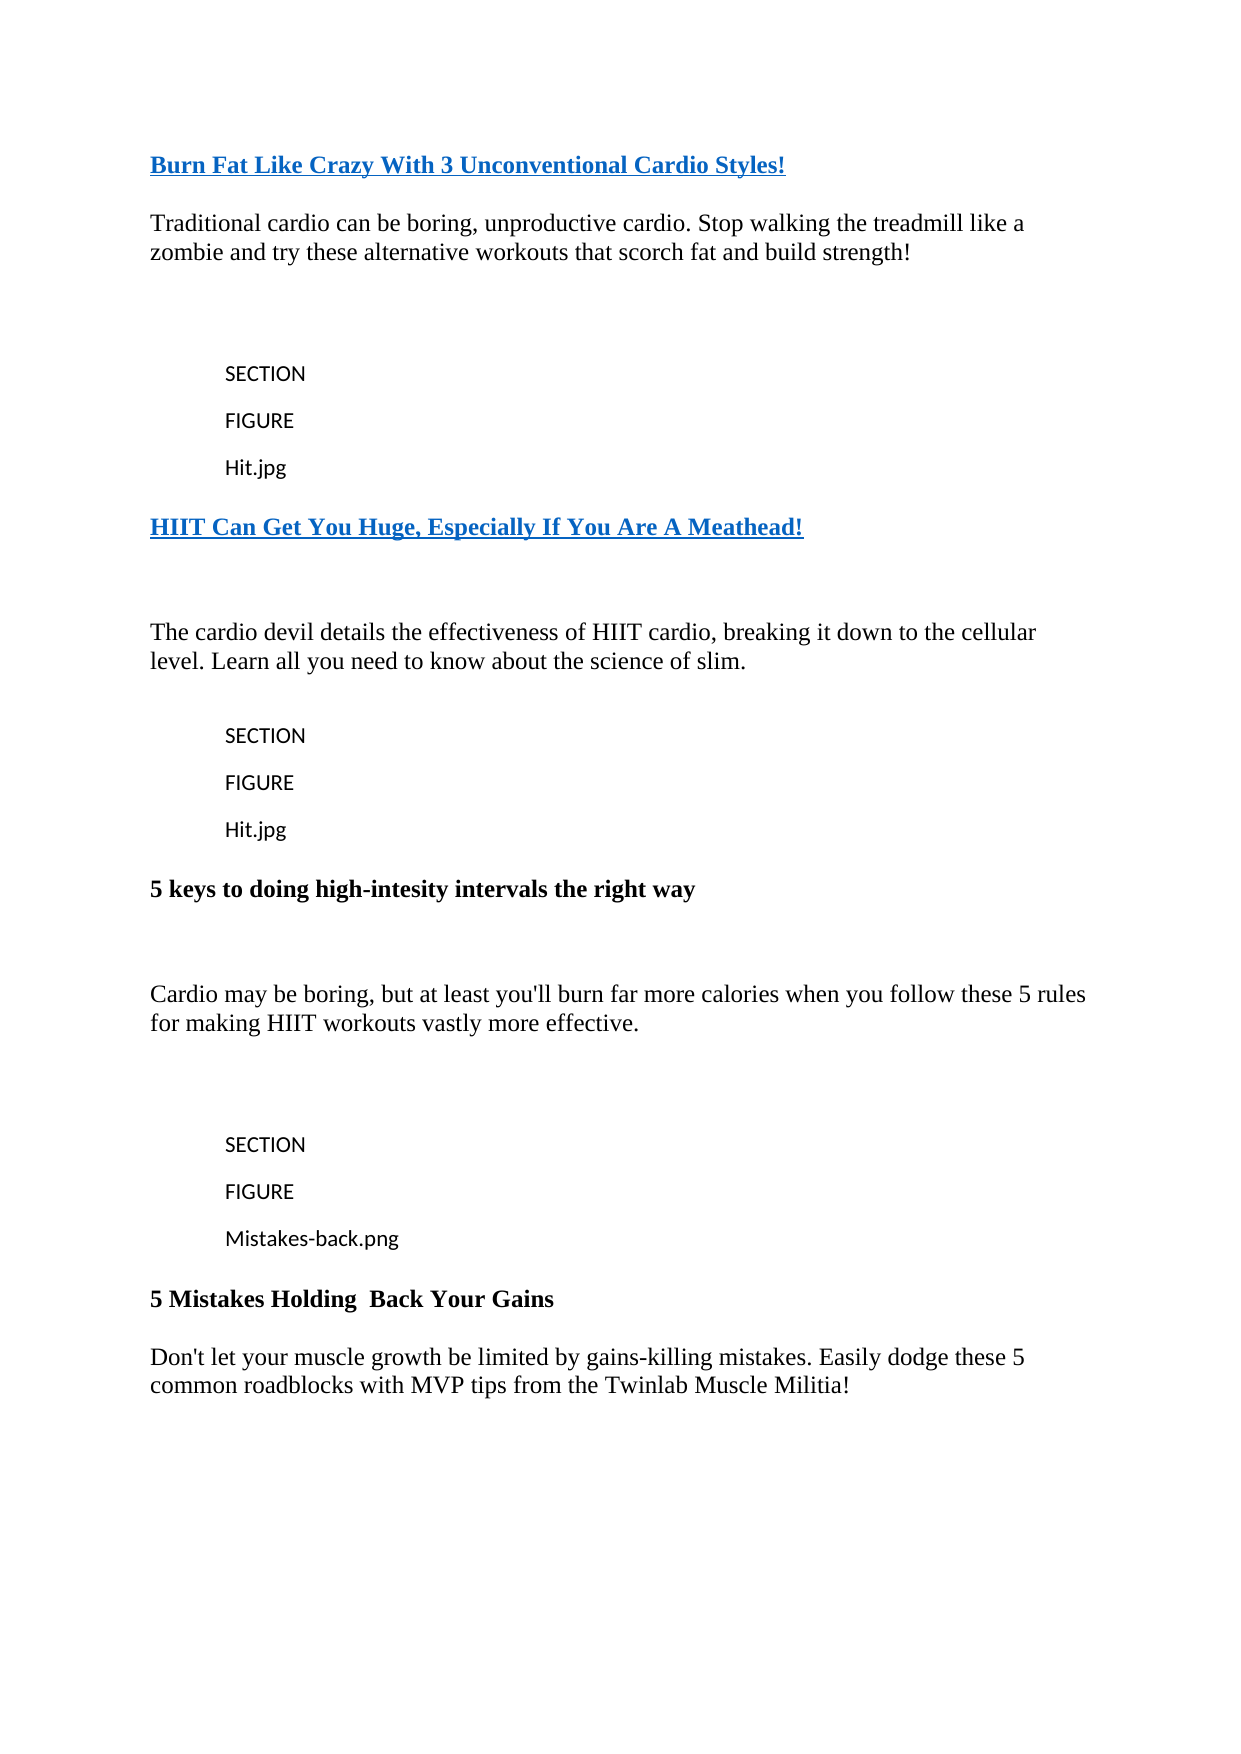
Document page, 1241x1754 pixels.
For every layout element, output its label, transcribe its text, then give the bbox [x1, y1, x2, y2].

text FIGURE [225, 406, 1090, 434]
text Hit.jpg [225, 453, 1090, 481]
subtitle 5 keys to doing high-intesity intervals the right way [150, 874, 1090, 903]
text Mistakes-back.png [225, 1224, 1090, 1252]
text SECTION [225, 1131, 1090, 1159]
text FIGURE [225, 1177, 1090, 1206]
text FIGURE [225, 768, 1090, 796]
subtitle Burn Fat Like Crazy With 3 Unconventional Cardio Styles! [150, 150, 1090, 179]
text Don't let your muscle growth be limited by gains-killing mistakes. Easily dodge these 5 common roadblocks with MVP tips from the Twinlab Muscle Militia! [150, 1342, 1090, 1399]
text Traditional cardio can be boring, unproductive cardio. Stop walking the treadmill like a zombie and try these alternative workouts that scorch fat and build strength! [150, 208, 1090, 265]
subtitle HIIT Can Get You Huge, Especially If You Are A Meathead! [150, 512, 1090, 541]
subtitle 5 Mistakes Holding Back Your Gains [150, 1284, 1090, 1312]
text The cardio devil details the effectiveness of HIIT cardio, breaking it down to the cellular level. Learn all you need to know about the science of slim. [150, 617, 1090, 674]
text SECTION [225, 359, 1090, 387]
text Cardio may be boring, but at least you'll burn far more calories when you follow these 5 rules for making HIIT workouts vastly more effective. [150, 979, 1090, 1037]
text SECTION [225, 721, 1090, 749]
text Hit.jpg [225, 815, 1090, 843]
